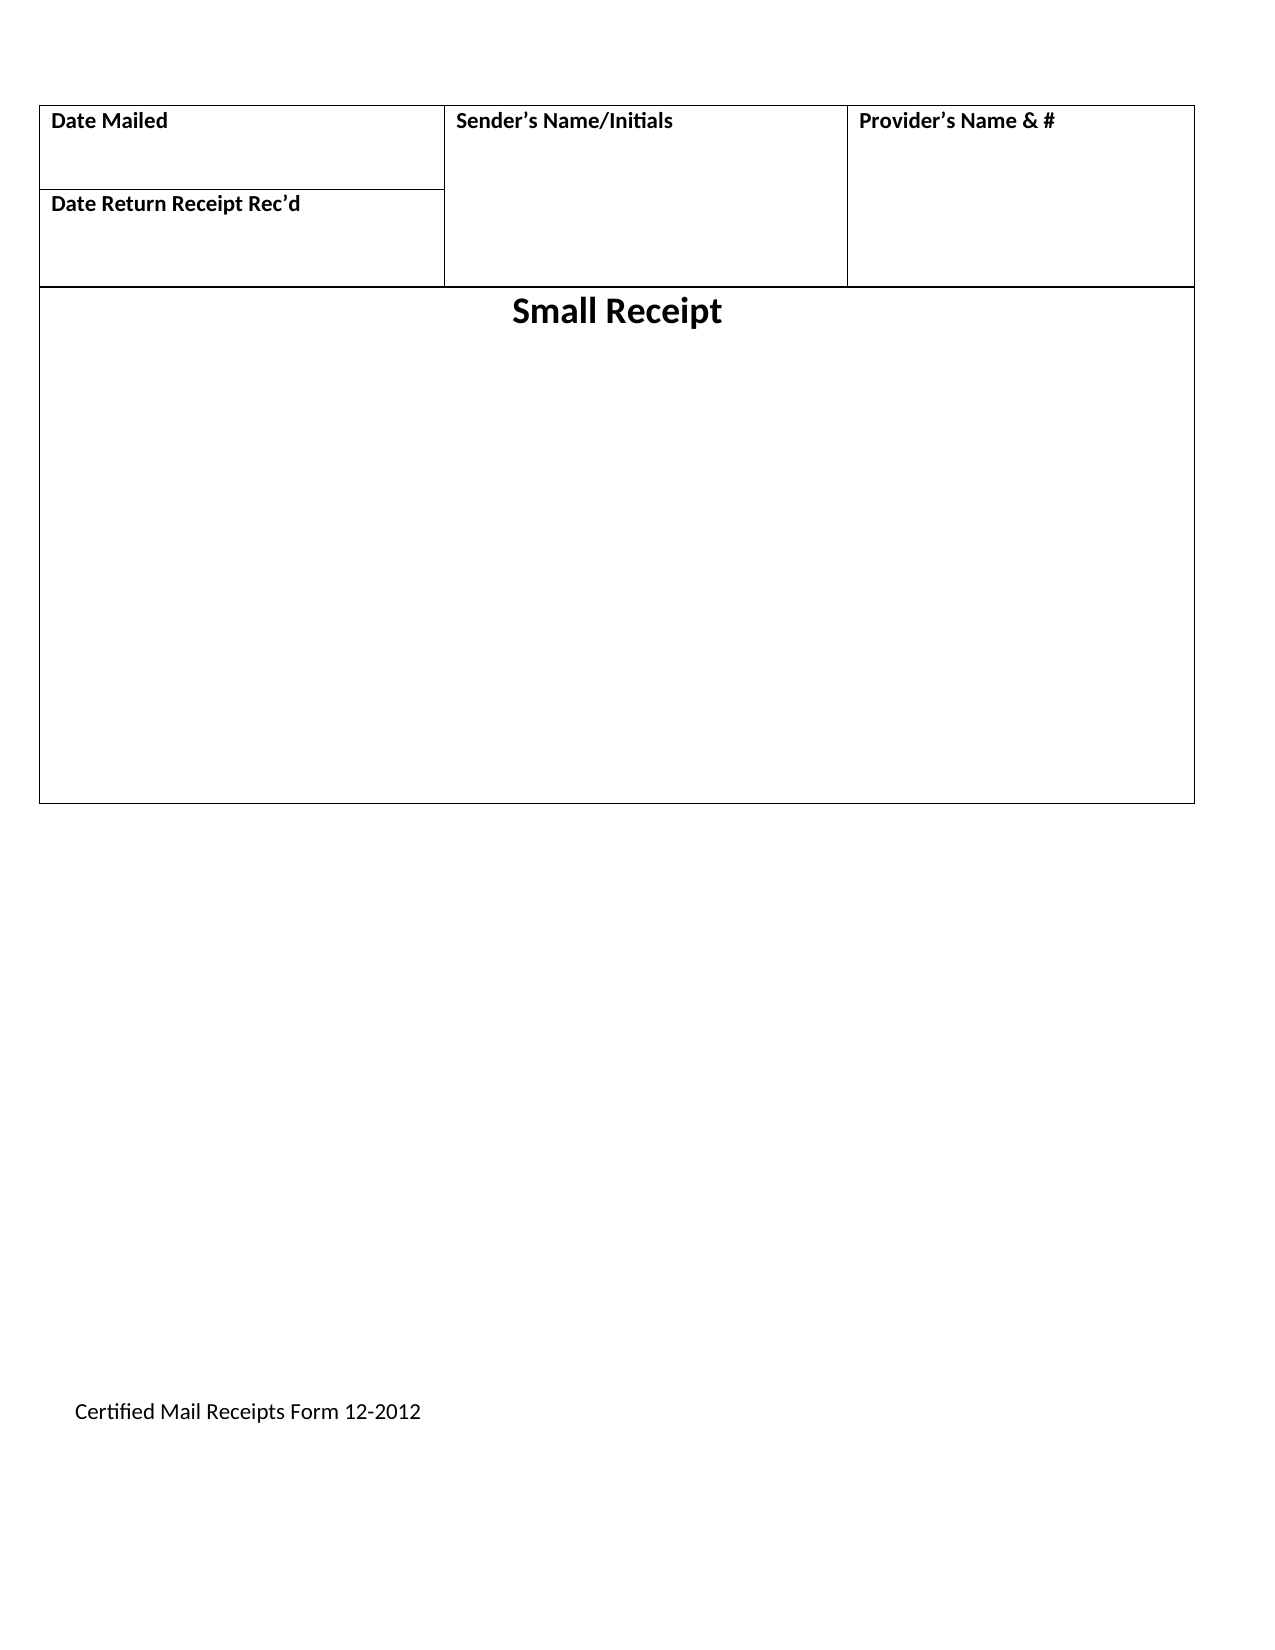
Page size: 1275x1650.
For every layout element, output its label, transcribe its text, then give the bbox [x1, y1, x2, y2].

table_cell Date Return Receipt Rec’d [40, 190, 444, 286]
table_header Sender’s Name/Initials [445, 106, 847, 286]
table_cell Small Receipt [40, 288, 1194, 803]
table_header Provider’s Name & # [848, 106, 1194, 286]
table_header Date Mailed [40, 106, 444, 188]
